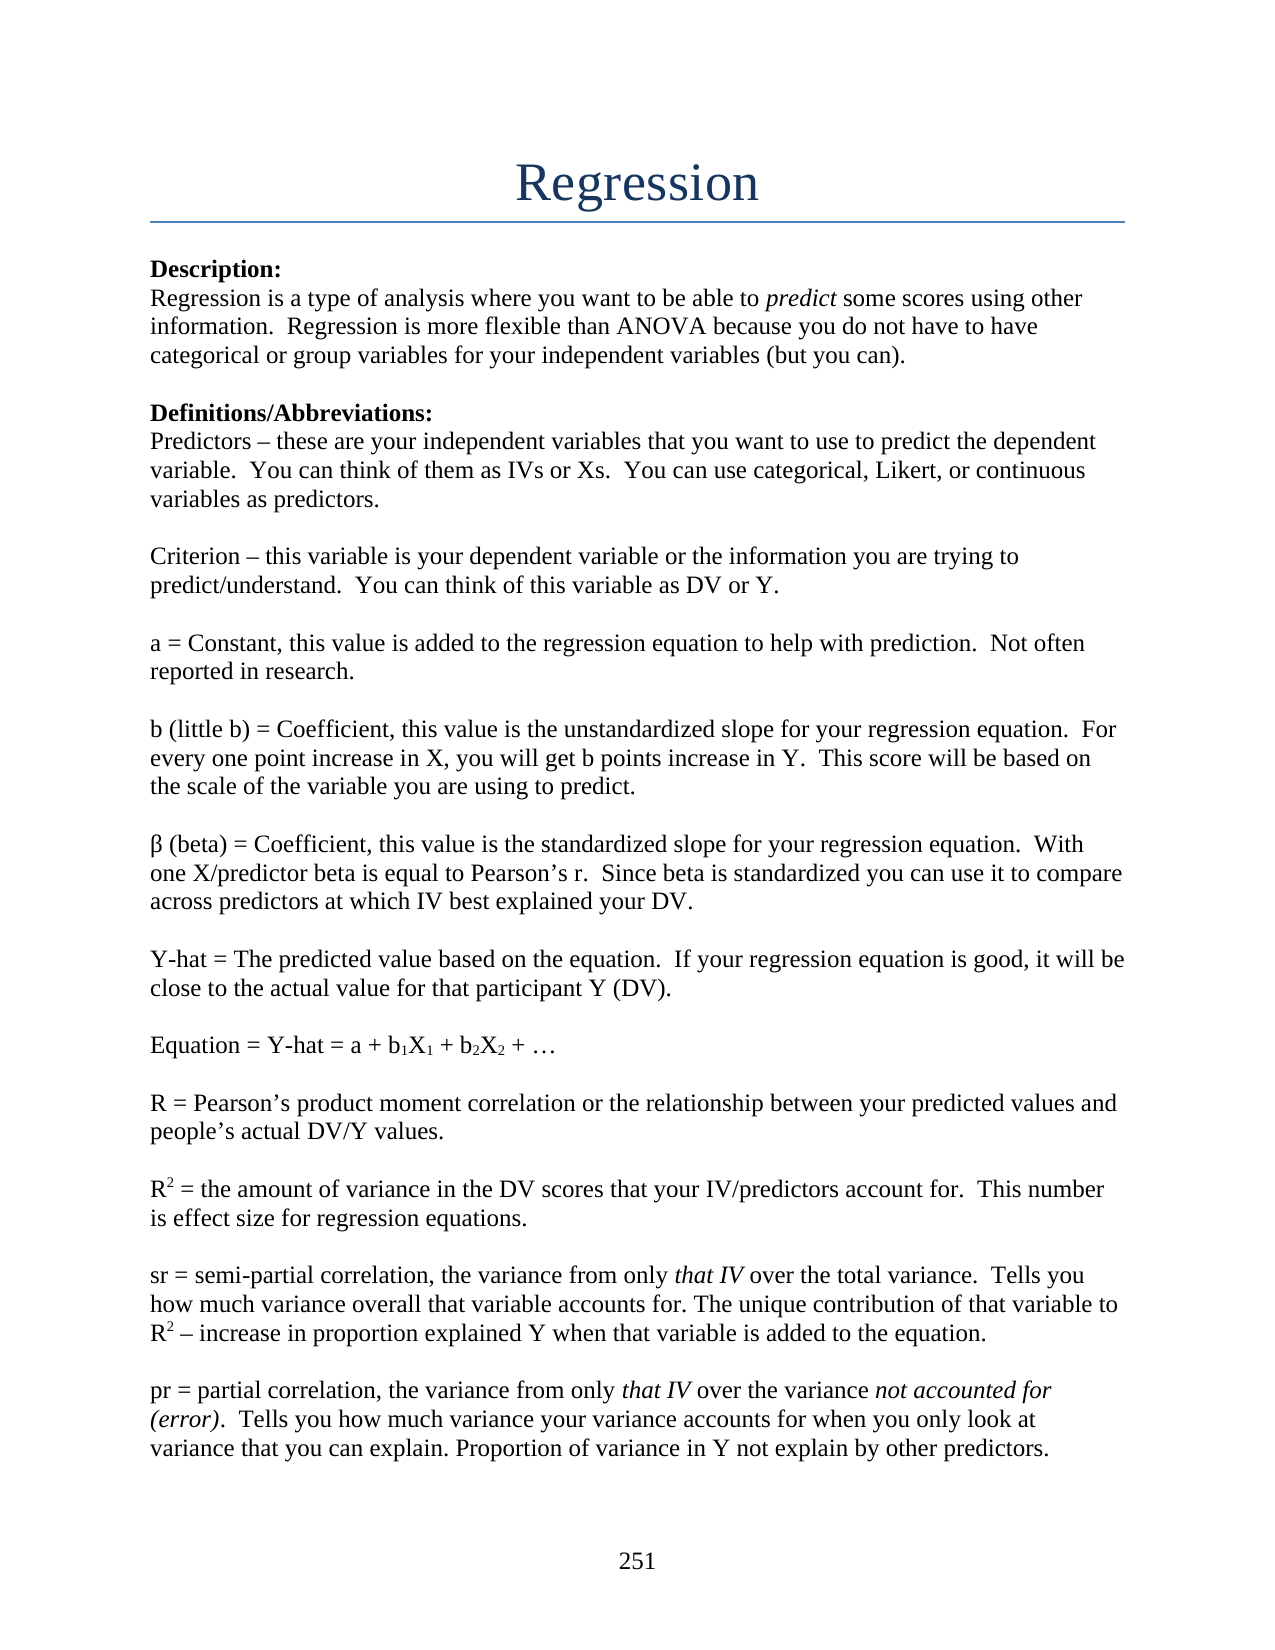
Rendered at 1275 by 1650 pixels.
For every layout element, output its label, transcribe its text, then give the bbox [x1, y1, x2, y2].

text R = Pearson’s product moment correlation or the relationship between your predicted values and people’s actual DV/Y values. [150, 1088, 1125, 1145]
text a = Constant, this value is added to the regression equation to help with prediction. Not often reported in research. [150, 628, 1125, 685]
title Regression [150, 150, 1125, 221]
text Description: [150, 254, 1125, 283]
text b (little b) = Coefficient, this value is the unstandardized slope for your regression equation. For every one point increase in X, you will get b points increase in Y. This score will be based on the scale of the variable you are using to predict. [150, 714, 1125, 800]
text Definitions/Abbreviations: [150, 398, 1125, 426]
text pr = partial correlation, the variance from only that IV over the variance not accounted for (error). Tells you how much variance your variance accounts for when you only look at variance that you can explain. Proportion of variance in Y not explain by other predictors. [150, 1375, 1125, 1461]
text β (beta) = Coefficient, this value is the standardized slope for your regression equation. With one X/predictor beta is equal to Pearson’s r. Since beta is standardized you can use it to compare across predictors at which IV best explained your DV. [150, 829, 1125, 915]
text Equation = Y-hat = a + b1X1 + b2X2 + … [150, 1030, 1125, 1059]
text sr = semi-partial correlation, the variance from only that IV over the total variance. Tells you how much variance overall that variable accounts for. The unique contribution of that variable to R2 – increase in proportion explained Y when that variable is added to the equation. [150, 1260, 1125, 1346]
text R2 = the amount of variance in the DV scores that your IV/predictors account for. This number is effect size for regression equations. [150, 1174, 1125, 1231]
text Criterion – this variable is your dependent variable or the information you are trying to predict/understand. You can think of this variable as DV or Y. [150, 541, 1125, 599]
text Regression is a type of analysis where you want to be able to predict some scores using other information. Regression is more flexible than ANOVA because you do not have to have categorical or group variables for your independent variables (but you can). [150, 283, 1125, 369]
text Predictors – these are your independent variables that you want to use to predict the dependent variable. You can think of them as IVs or Xs. You can use categorical, Likert, or continuous variables as predictors. [150, 426, 1125, 513]
text Y-hat = The predicted value based on the equation. If your regression equation is good, it will be close to the actual value for that participant Y (DV). [150, 944, 1125, 1001]
